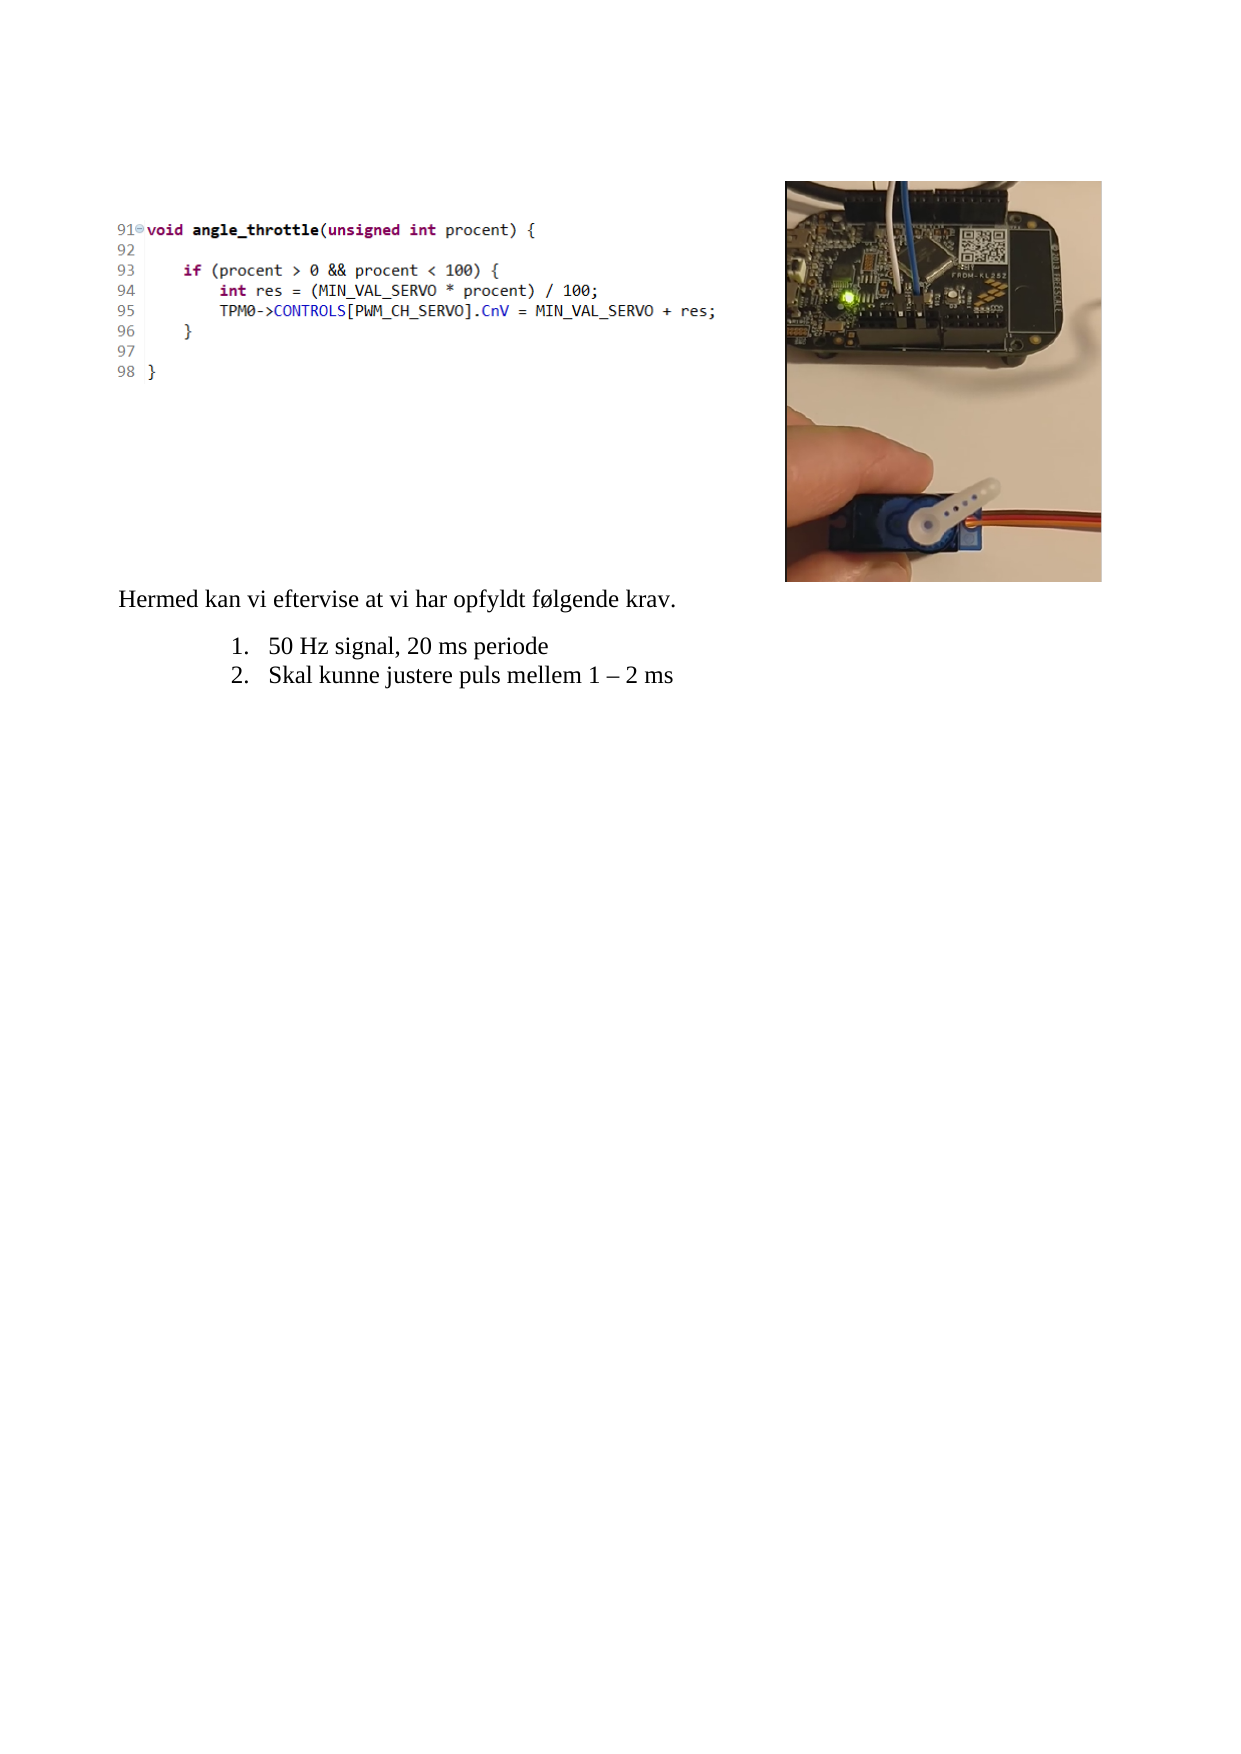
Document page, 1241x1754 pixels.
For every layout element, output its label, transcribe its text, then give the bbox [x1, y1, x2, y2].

list 50 Hz signal, 20 ms periode [231, 631, 1122, 660]
list Skal kunne justere puls mellem 1 – 2 ms [231, 660, 1122, 689]
picture [785, 181, 1102, 582]
